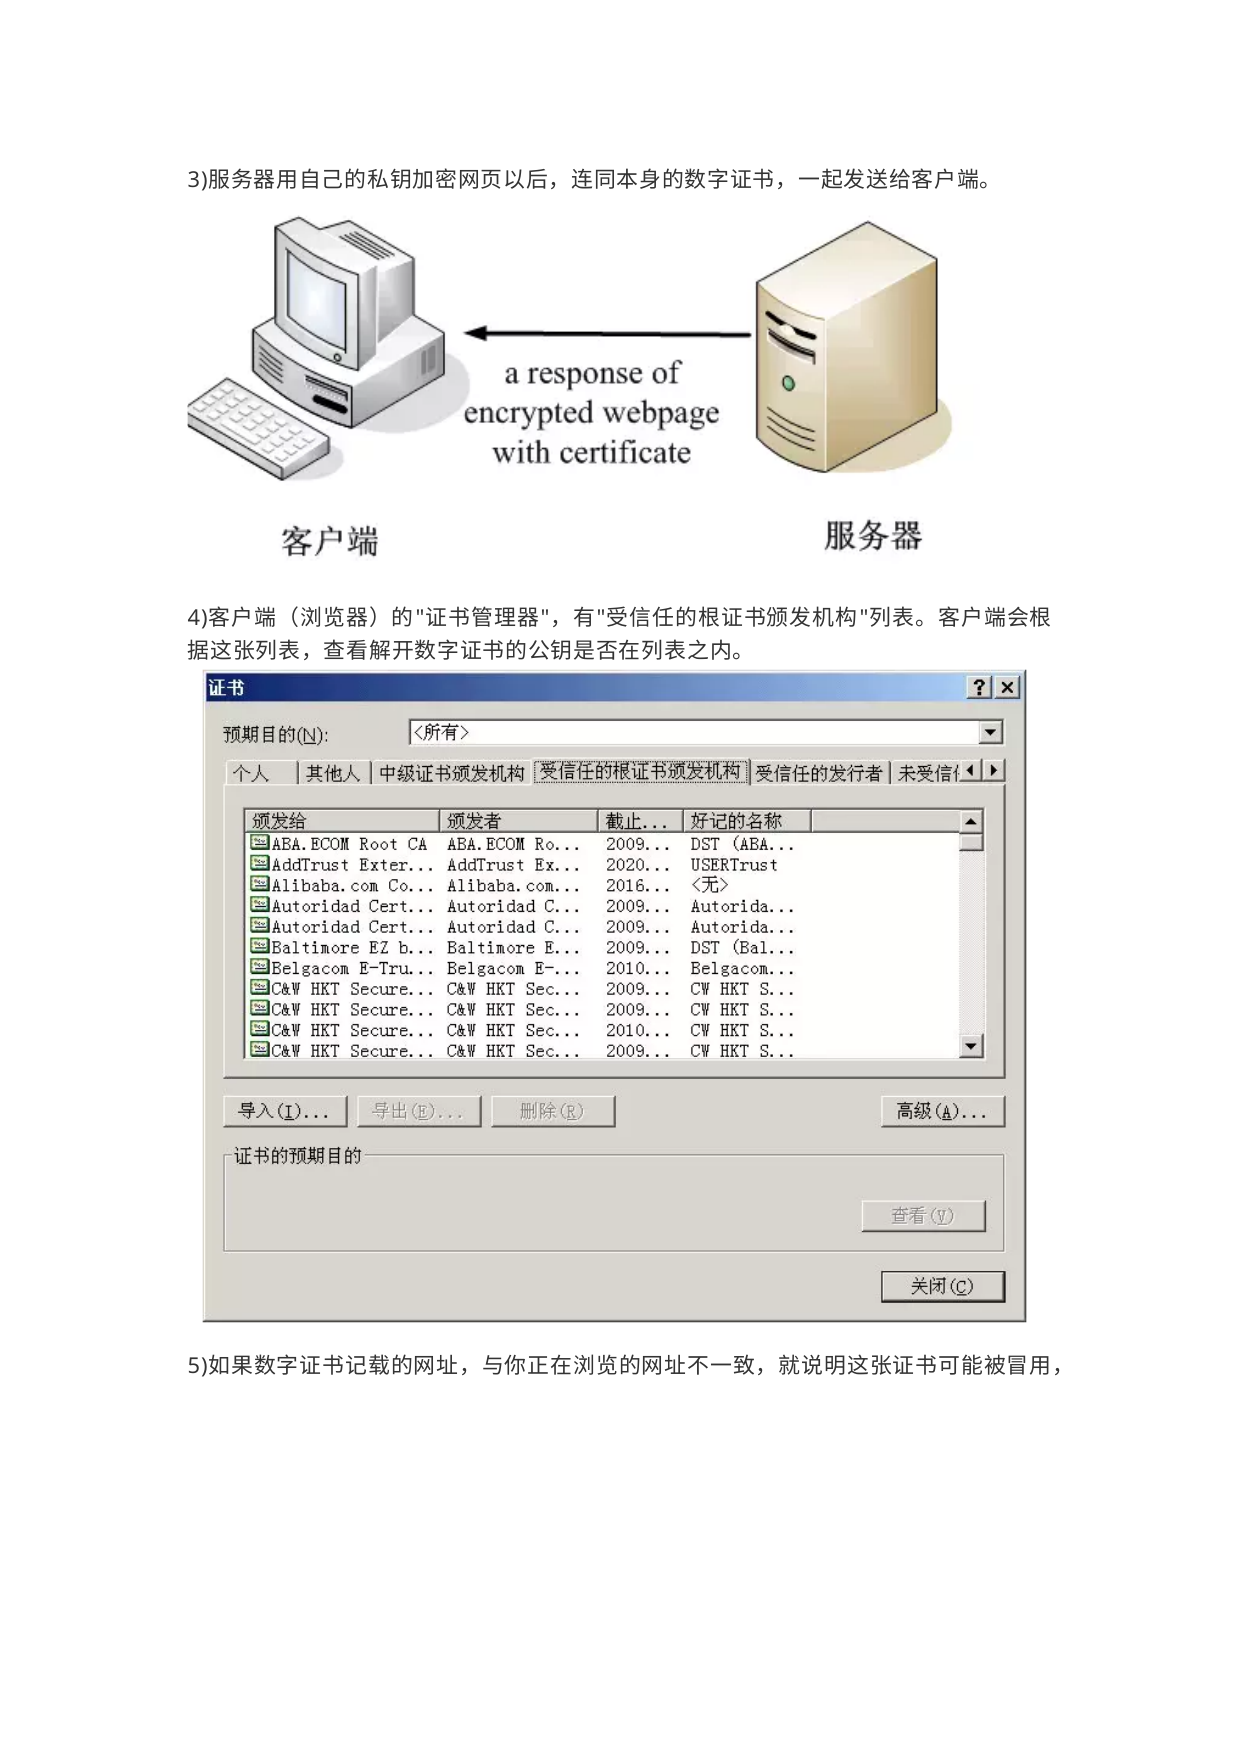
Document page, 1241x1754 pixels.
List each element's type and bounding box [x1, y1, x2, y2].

text [187, 600, 1053, 1380]
picture [187, 194, 980, 564]
text [187, 162, 1053, 584]
picture [187, 665, 1052, 1326]
